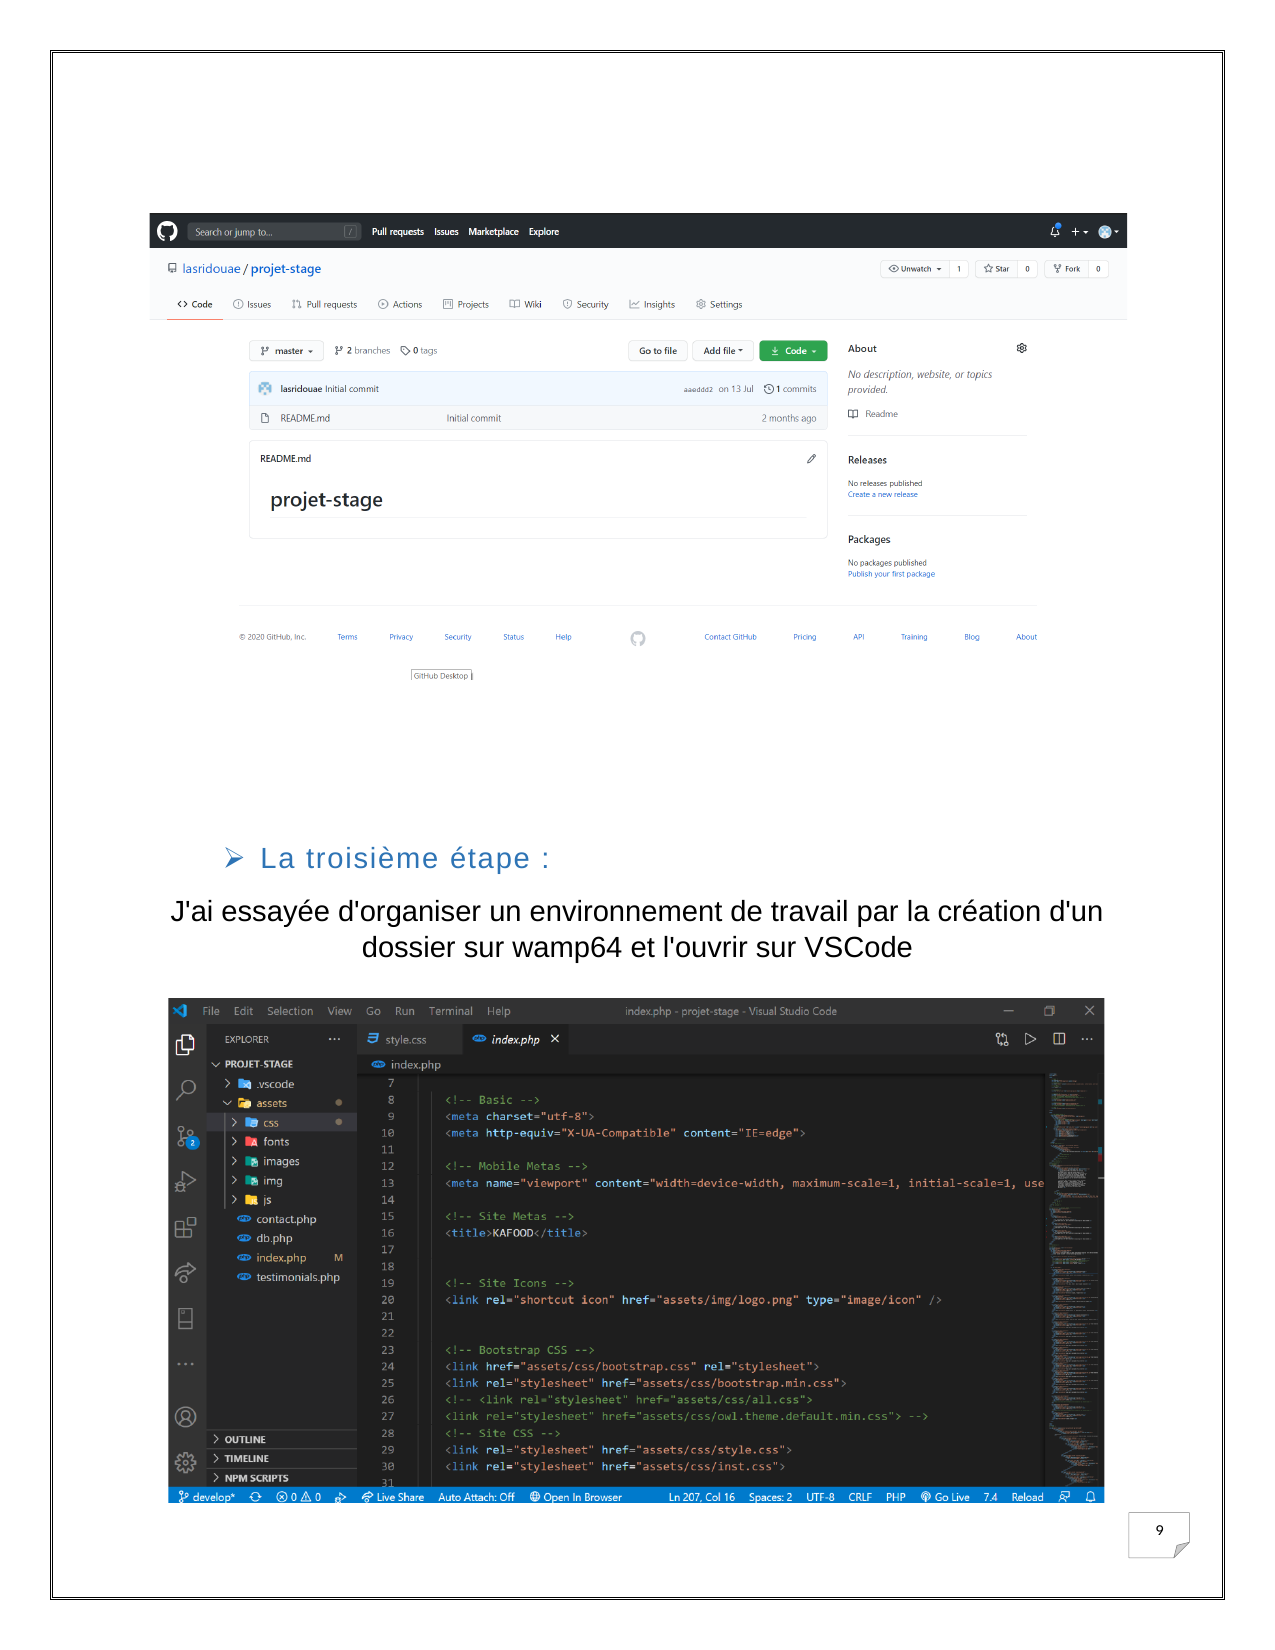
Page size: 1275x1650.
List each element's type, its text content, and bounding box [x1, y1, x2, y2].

picture [148, 213, 1127, 679]
list La troisième étape : [248, 841, 1127, 875]
picture [166, 998, 1103, 1502]
text J'ai essayée d'organiser un environnement de travail par la création d'un dossier sur wamp64 et l'ouvrir sur VSCode [148, 894, 1127, 964]
